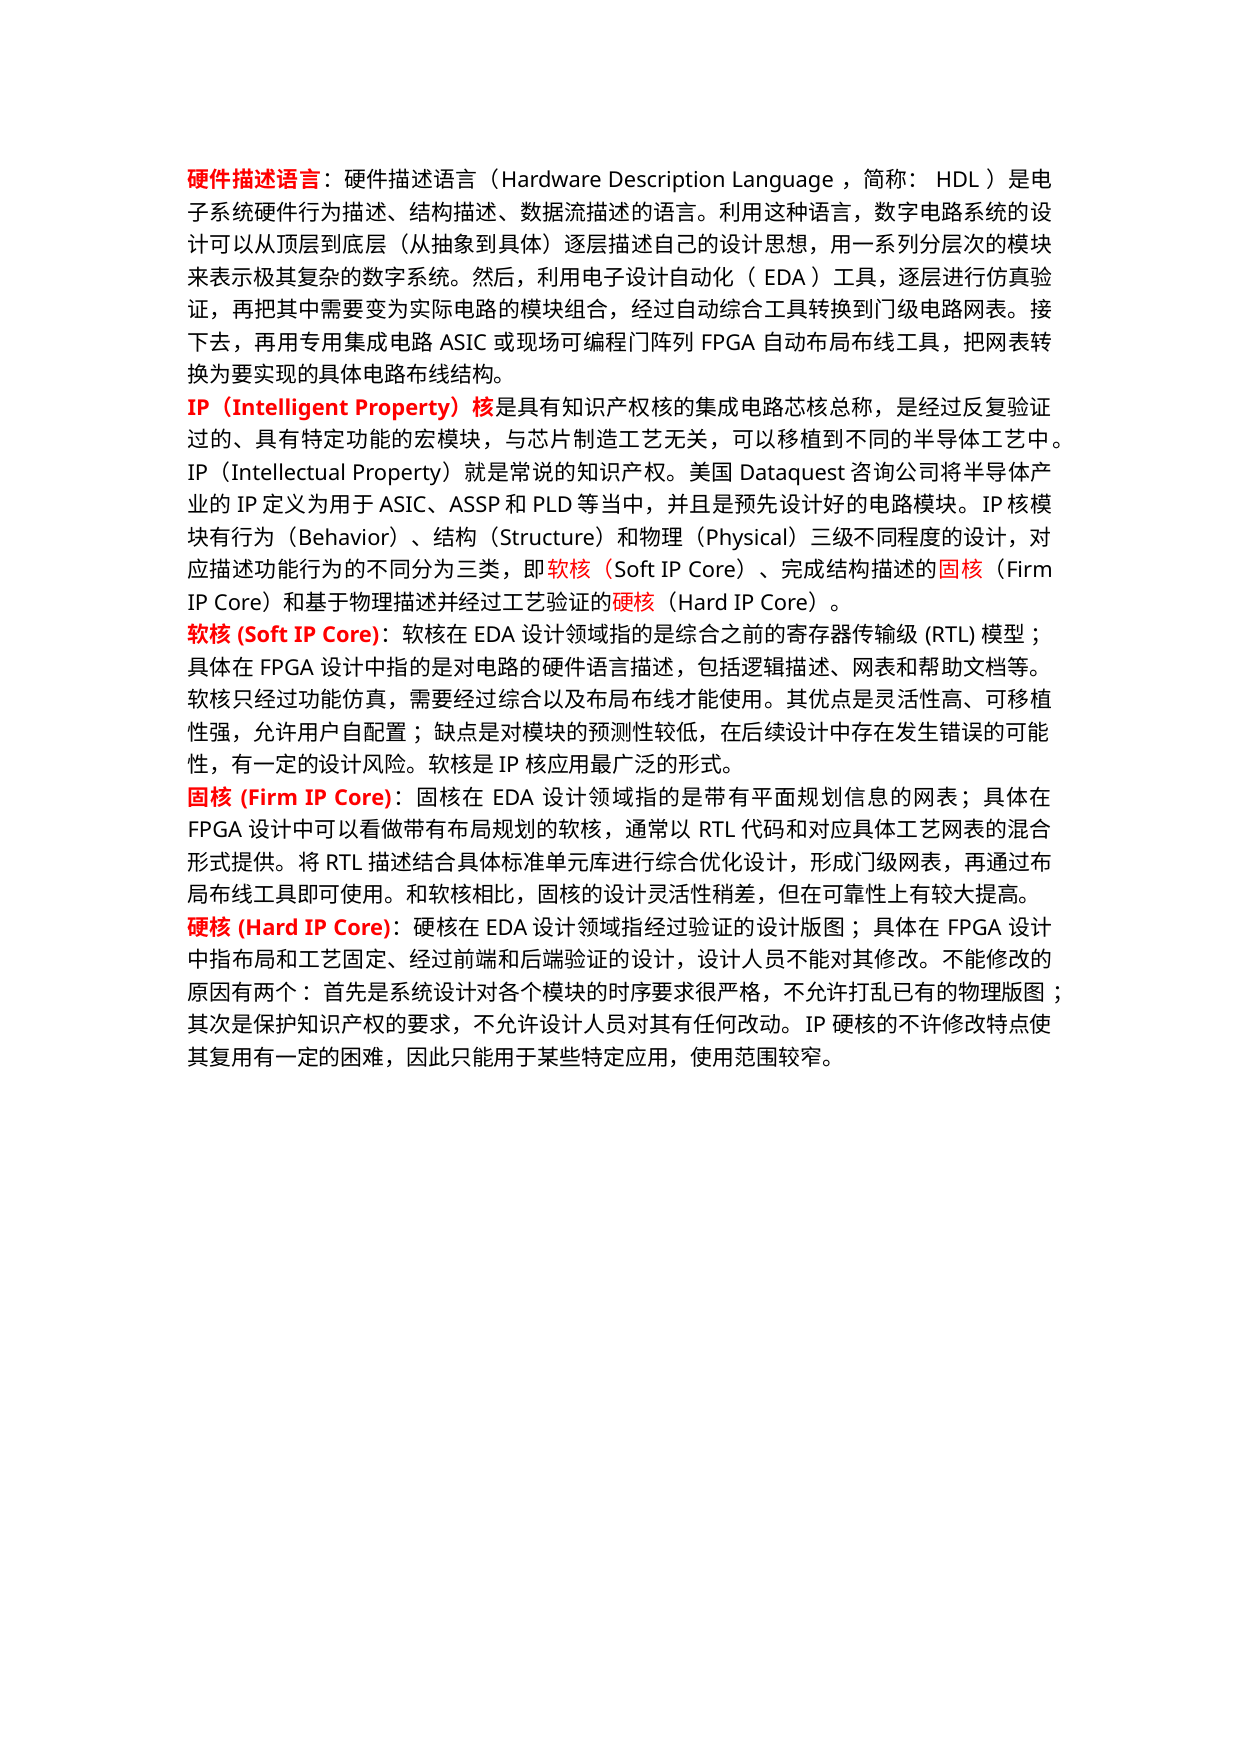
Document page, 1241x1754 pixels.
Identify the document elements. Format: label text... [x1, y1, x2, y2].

text 软核 (Soft IP Core)：软核在 EDA 设计领域指的是综合之前的寄存器传输级 (RTL) 模型 ；具体在 FPGA 设计中指的是对电路的硬件语言描述，包括逻辑描述、网表和帮助文档等。软核只经过功能仿真，需要经过综合以及布局布线才能使用。其优点是灵活性高、可移植性强，允许用户自配置 ；缺点是对模块的预测性较低，在后续设计中存在发生错误的可能性，有一定的设计风险。软核是 IP 核应用最广泛的形式。 [187, 617, 1053, 779]
text 硬件描述语言：硬件描述语言（Hardware Description Language ，简称： HDL ）是电子系统硬件行为描述、结构描述、数据流描述的语言。利用这种语言，数字电路系统的设计可以从顶层到底层（从抽象到具体）逐层描述自己的设计思想，用一系列分层次的模块来表示极其复杂的数字系统。然后，利用电子设计自动化（ EDA ）工具，逐层进行仿真验证，再把其中需要变为实际电路的模块组合，经过自动综合工具转换到门级电路网表。接下去，再用专用集成电路 ASIC 或现场可编程门阵列 FPGA 自动布局布线工具，把网表转换为要实现的具体电路布线结构。 [187, 162, 1053, 389]
text 硬核 (Hard IP Core)：硬核在EDA设计领域指经过验证的设计版图 ；具体在 FPGA 设计中指布局和工艺固定、经过前端和后端验证的设计，设计人员不能对其修改。不能修改的原因有两个 ：首先是系统设计对各个模块的时序要求很严格，不允许打乱已有的物理版图 ；其次是保护知识产权的要求，不允许设计人员对其有任何改动。IP 硬核的不许修改特点使其复用有一定的困难，因此只能用于某些特定应用，使用范围较窄。 [187, 909, 1053, 1072]
text 固核 (Firm IP Core)：固核在 EDA 设计领域指的是带有平面规划信息的网表；具体在 FPGA 设计中可以看做带有布局规划的软核，通常以 RTL 代码和对应具体工艺网表的混合形式提供。将 RTL 描述结合具体标准单元库进行综合优化设计，形成门级网表，再通过布局布线工具即可使用。和软核相比，固核的设计灵活性稍差，但在可靠性上有较大提高。 [187, 779, 1053, 909]
text IP（Intelligent Property）核是具有知识产权核的集成电路芯核总称，是经过反复验证过的、具有特定功能的宏模块，与芯片制造工艺无关，可以移植到不同的半导体工艺中。IP（Intellectual Property）就是常说的知识产权。美国Dataquest咨询公司将半导体产业的IP定义为用于ASIC、ASSP和PLD等当中，并且是预先设计好的电路模块。IP核模块有行为（Behavior）、结构（Structure）和物理（Physical）三级不同程度的设计，对应描述功能行为的不同分为三类，即软核（Soft IP Core）、完成结构描述的固核（Firm IP Core）和基于物理描述并经过工艺验证的硬核（Hard IP Core）。 [187, 389, 1053, 617]
